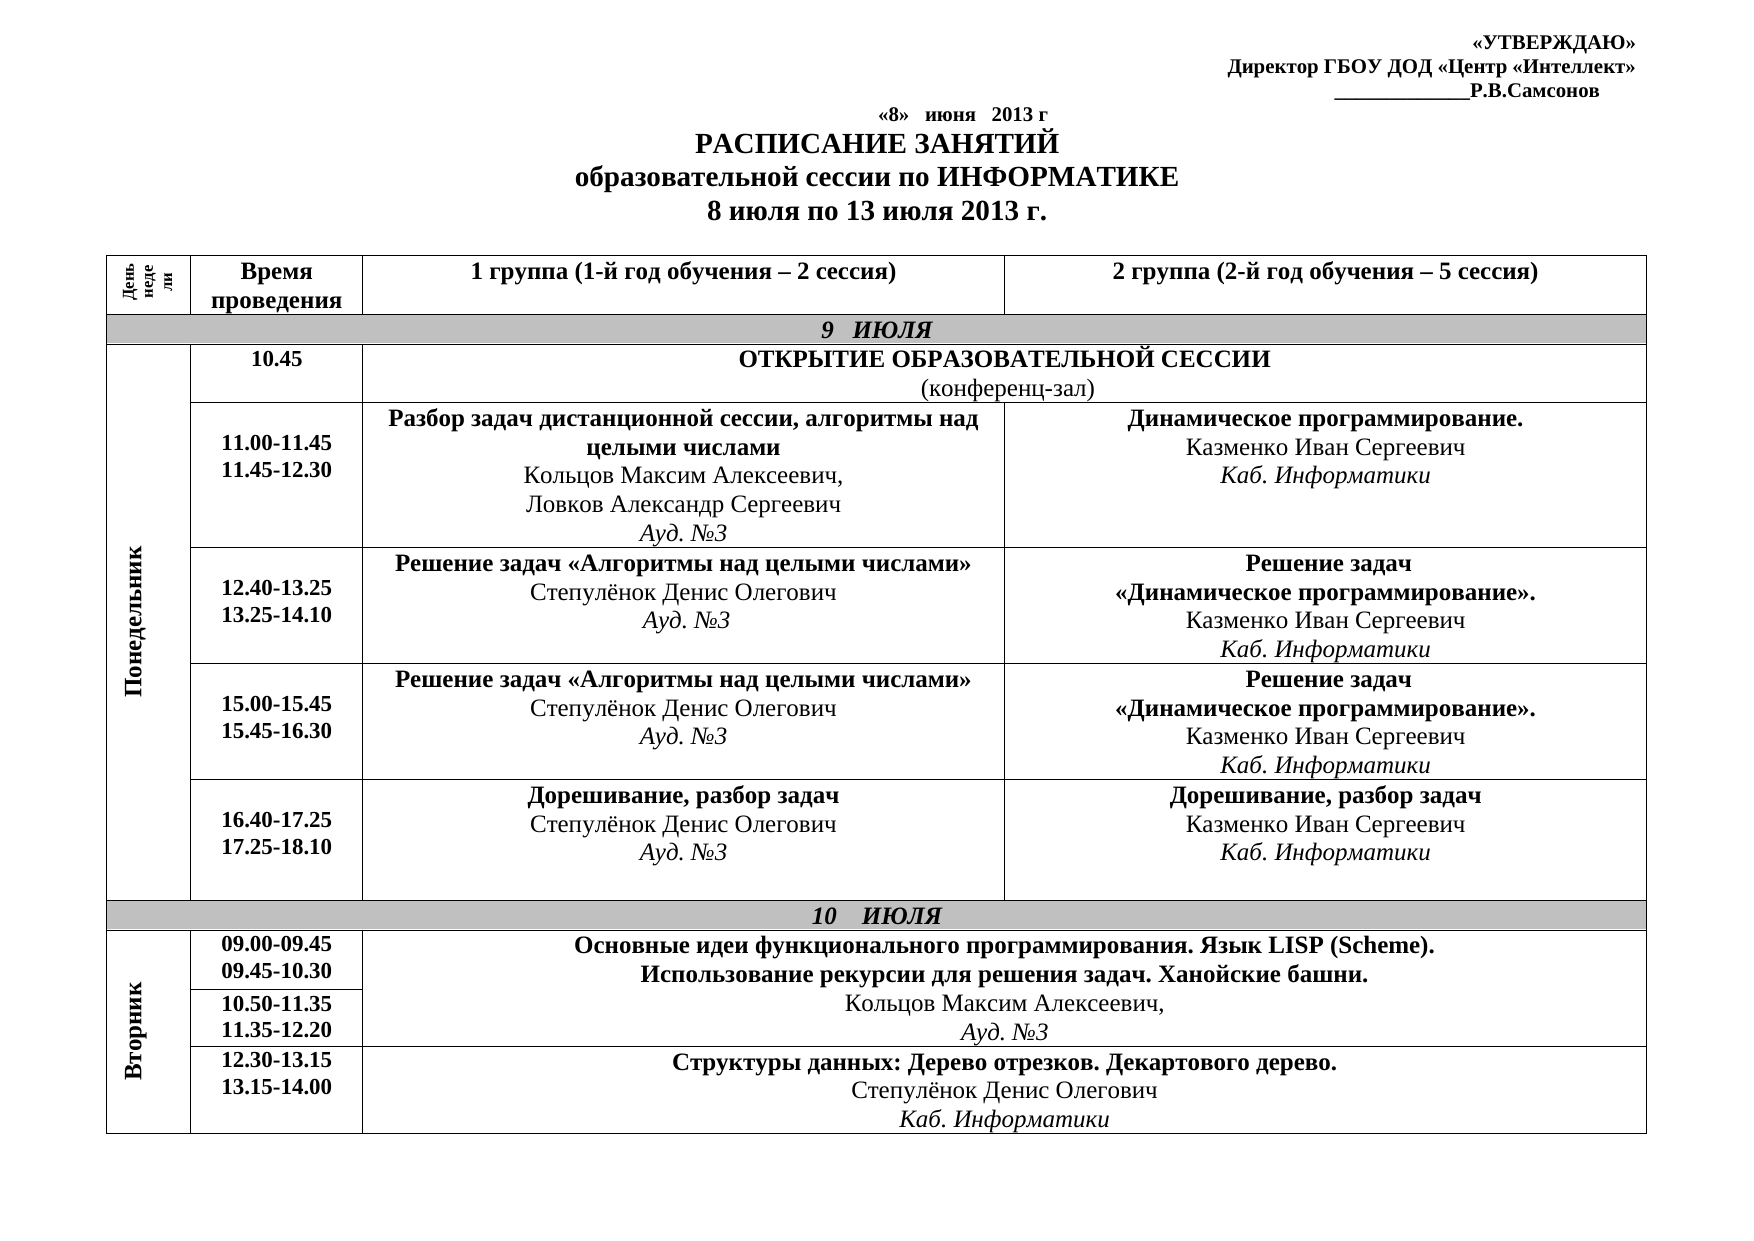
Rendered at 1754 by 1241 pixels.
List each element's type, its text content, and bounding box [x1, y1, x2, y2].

table_header День недели [107, 256, 190, 314]
table_cell 10.50-11.35 11.35-12.20 [191, 990, 362, 1046]
table_cell Решение задач «Алгоритмы над целыми числами» Степулёнок Денис Олегович Ауд. №3 [363, 548, 1004, 663]
table_cell Структуры данных: Дерево отрезков. Декартового дерево. Степулёнок Денис Олегович Каб. Информатики [363, 1047, 1646, 1133]
table_cell Основные идеи функционального программирования. Язык LISP (Scheme). Использование рекурсии для решения задач. Ханойские башни. Кольцов Максим Алексеевич, Ауд. №3 [363, 931, 1646, 1046]
table_cell Решение задач «Алгоритмы над целыми числами» Степулёнок Денис Олегович Ауд. №3 [363, 664, 1004, 779]
text «УТВЕРЖДАЮ» [118, 29, 1636, 54]
table_cell 9 ИЮЛЯ [107, 315, 1646, 343]
text образовательной сессии по ИНФОРМАТИКЕ [118, 159, 1636, 193]
text РАСПИСАНИЕ ЗАНЯТИЙ [118, 126, 1636, 159]
table_cell Дорешивание, разбор задач Казменко Иван Сергеевич Каб. Информатики [1005, 780, 1646, 900]
table_cell 16.40-17.25 17.25-18.10 [191, 780, 362, 900]
table_cell Динамическое программирование. Казменко Иван Сергеевич Каб. Информатики [1005, 403, 1646, 547]
text «8» июня 2013 г [118, 102, 1636, 126]
table_header Время проведения [191, 256, 362, 314]
table_cell 12.30-13.15 13.15-14.00 [191, 1047, 362, 1133]
table_header 2 группа (2-й год обучения – 5 сессия) [1005, 256, 1646, 314]
table_cell 10.45 [191, 345, 362, 402]
table_cell Вторник [107, 931, 190, 1133]
table_cell 09.00-09.45 09.45-10.30 [191, 931, 362, 989]
text _____________Р.В.Самсонов [1298, 78, 1636, 102]
table_cell 15.00-15.45 15.45-16.30 [191, 664, 362, 779]
table_cell 11.00-11.45 11.45-12.30 [191, 403, 362, 547]
table_cell Дорешивание, разбор задач Степулёнок Денис Олегович Ауд. №3 [363, 780, 1004, 900]
table_cell Понедельник [107, 345, 190, 900]
text 8 июля по 13 июля 2013 г. [118, 193, 1636, 226]
table_cell Разбор задач дистанционной сессии, алгоритмы над целыми числами Кольцов Максим Алексеевич, Ловков Александр Сергеевич Ауд. №3 [363, 403, 1004, 547]
table_cell 10 ИЮЛЯ [107, 901, 1646, 929]
text Директор ГБОУ ДОД «Центр «Интеллект» [118, 54, 1636, 78]
table_header 1 группа (1-й год обучения – 2 сессия) [363, 256, 1004, 314]
table_cell ОТКРЫТИЕ ОБРАЗОВАТЕЛЬНОЙ СЕССИИ (конференц-зал) [363, 345, 1646, 402]
table_cell Решение задач «Динамическое программирование». Казменко Иван Сергеевич Каб. Информатики [1005, 664, 1646, 779]
table_cell 12.40-13.25 13.25-14.10 [191, 548, 362, 663]
table_cell Решение задач «Динамическое программирование». Казменко Иван Сергеевич Каб. Информатики [1005, 548, 1646, 663]
